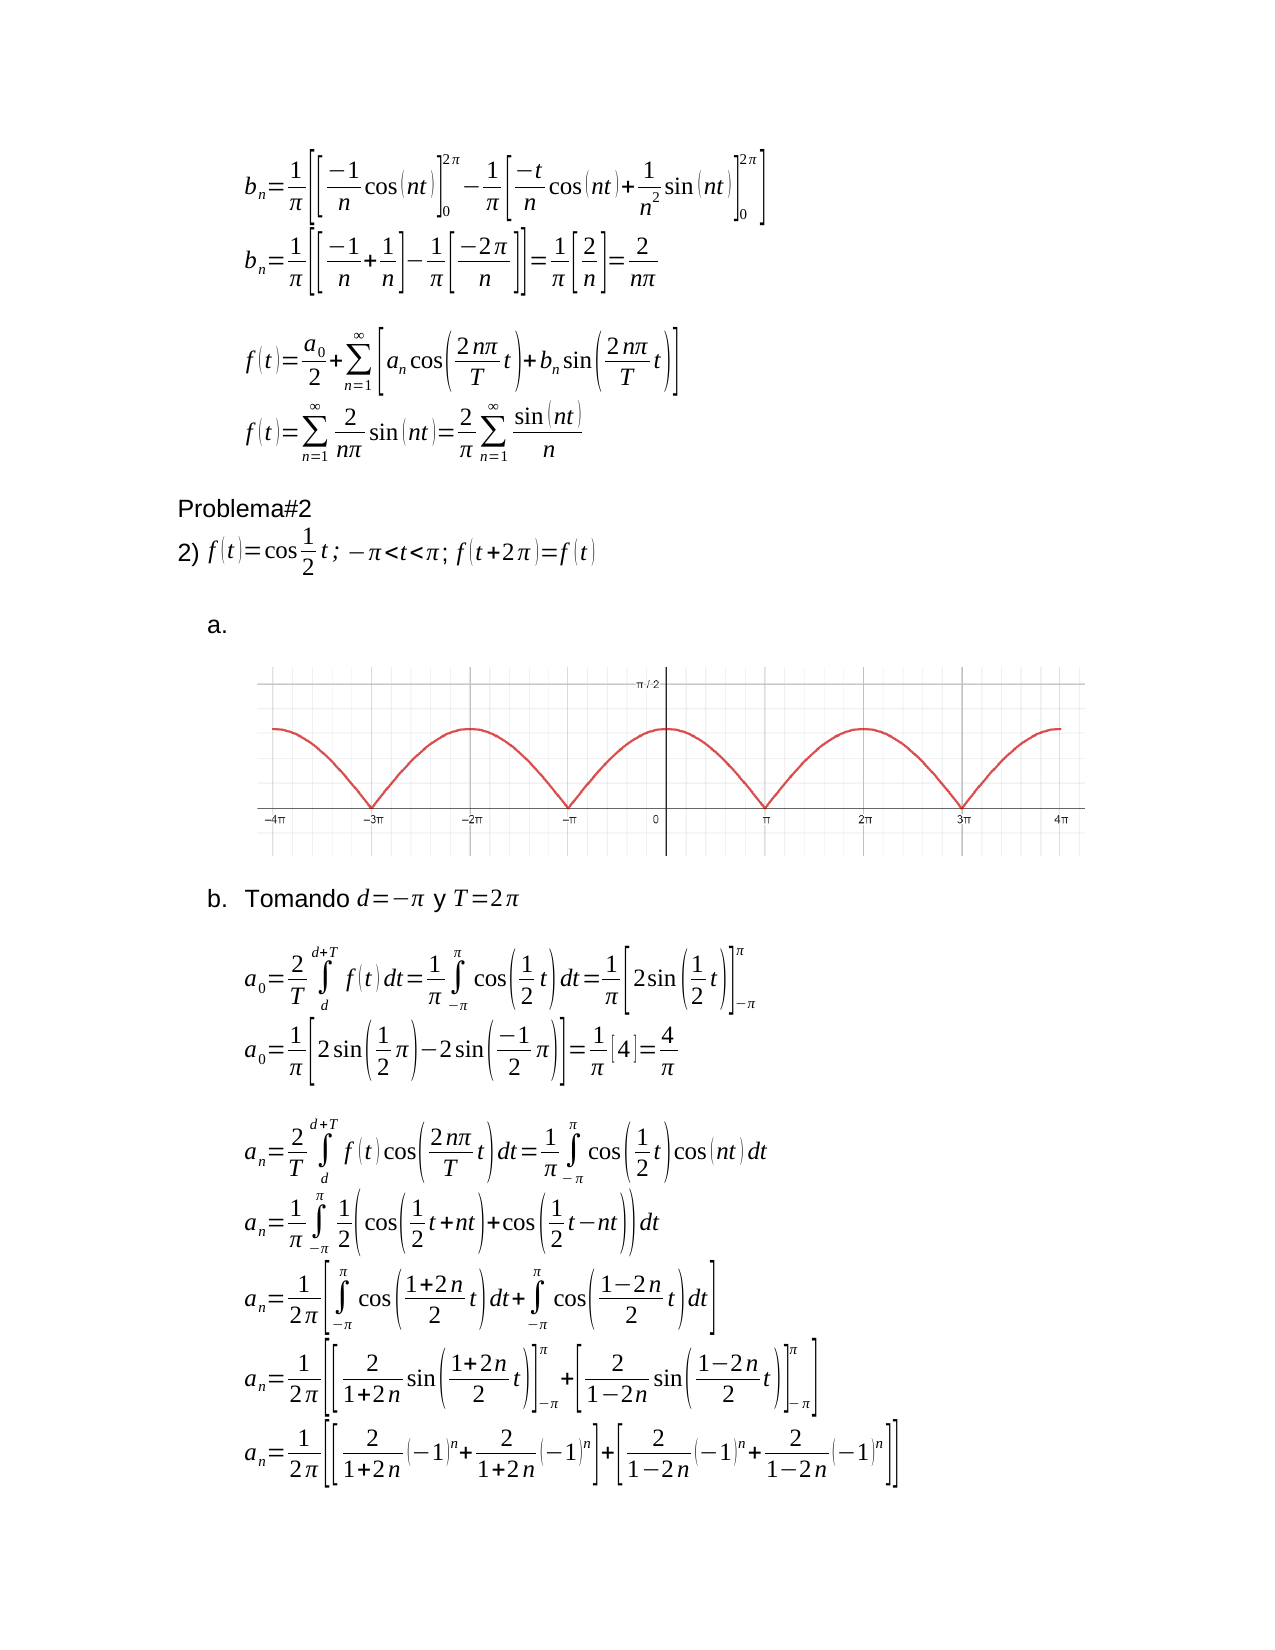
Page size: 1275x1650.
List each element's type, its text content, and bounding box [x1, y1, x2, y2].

picture [257, 667, 1085, 856]
list Tomando y [207, 884, 1098, 913]
list ; [177, 522, 1098, 581]
text Problema#2 [177, 494, 1098, 522]
